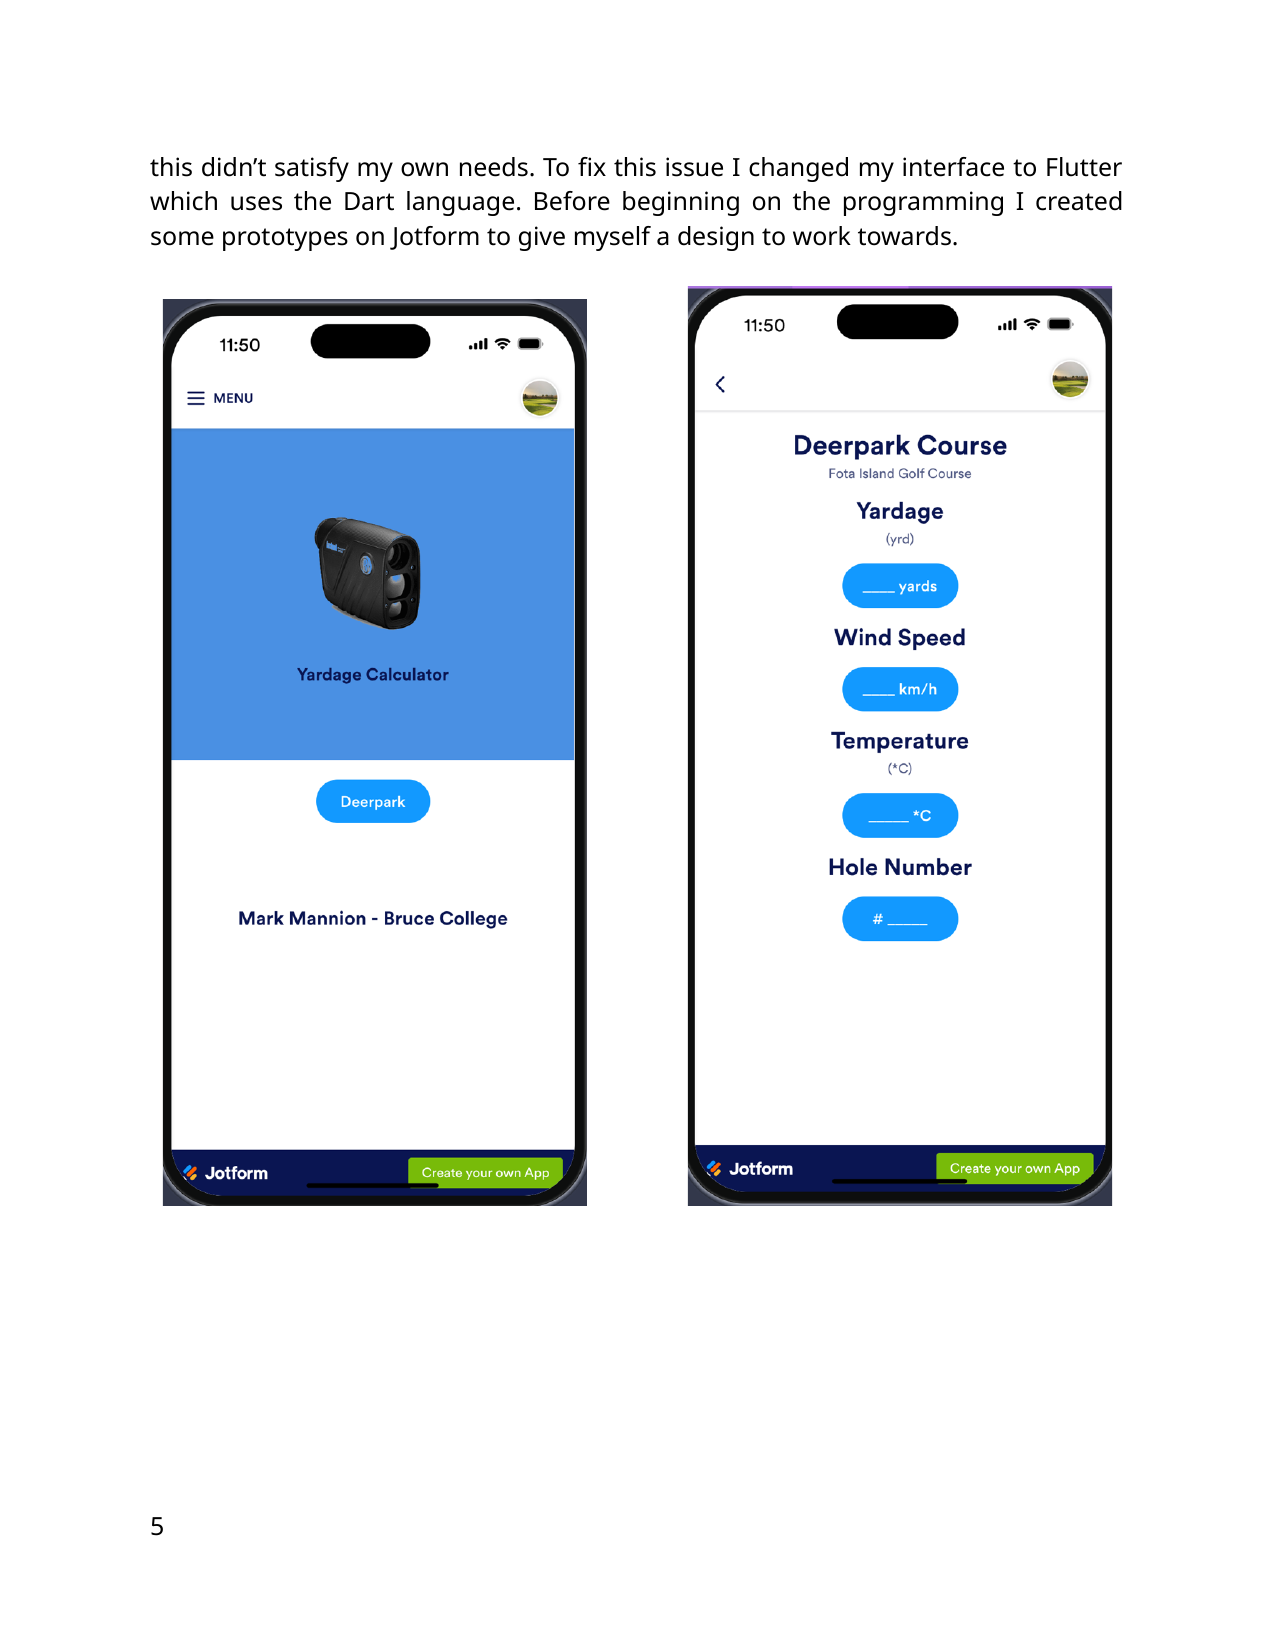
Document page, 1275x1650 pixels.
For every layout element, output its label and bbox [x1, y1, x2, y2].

text [150, 150, 1125, 252]
picture [162, 299, 587, 1206]
picture [687, 286, 1113, 1206]
